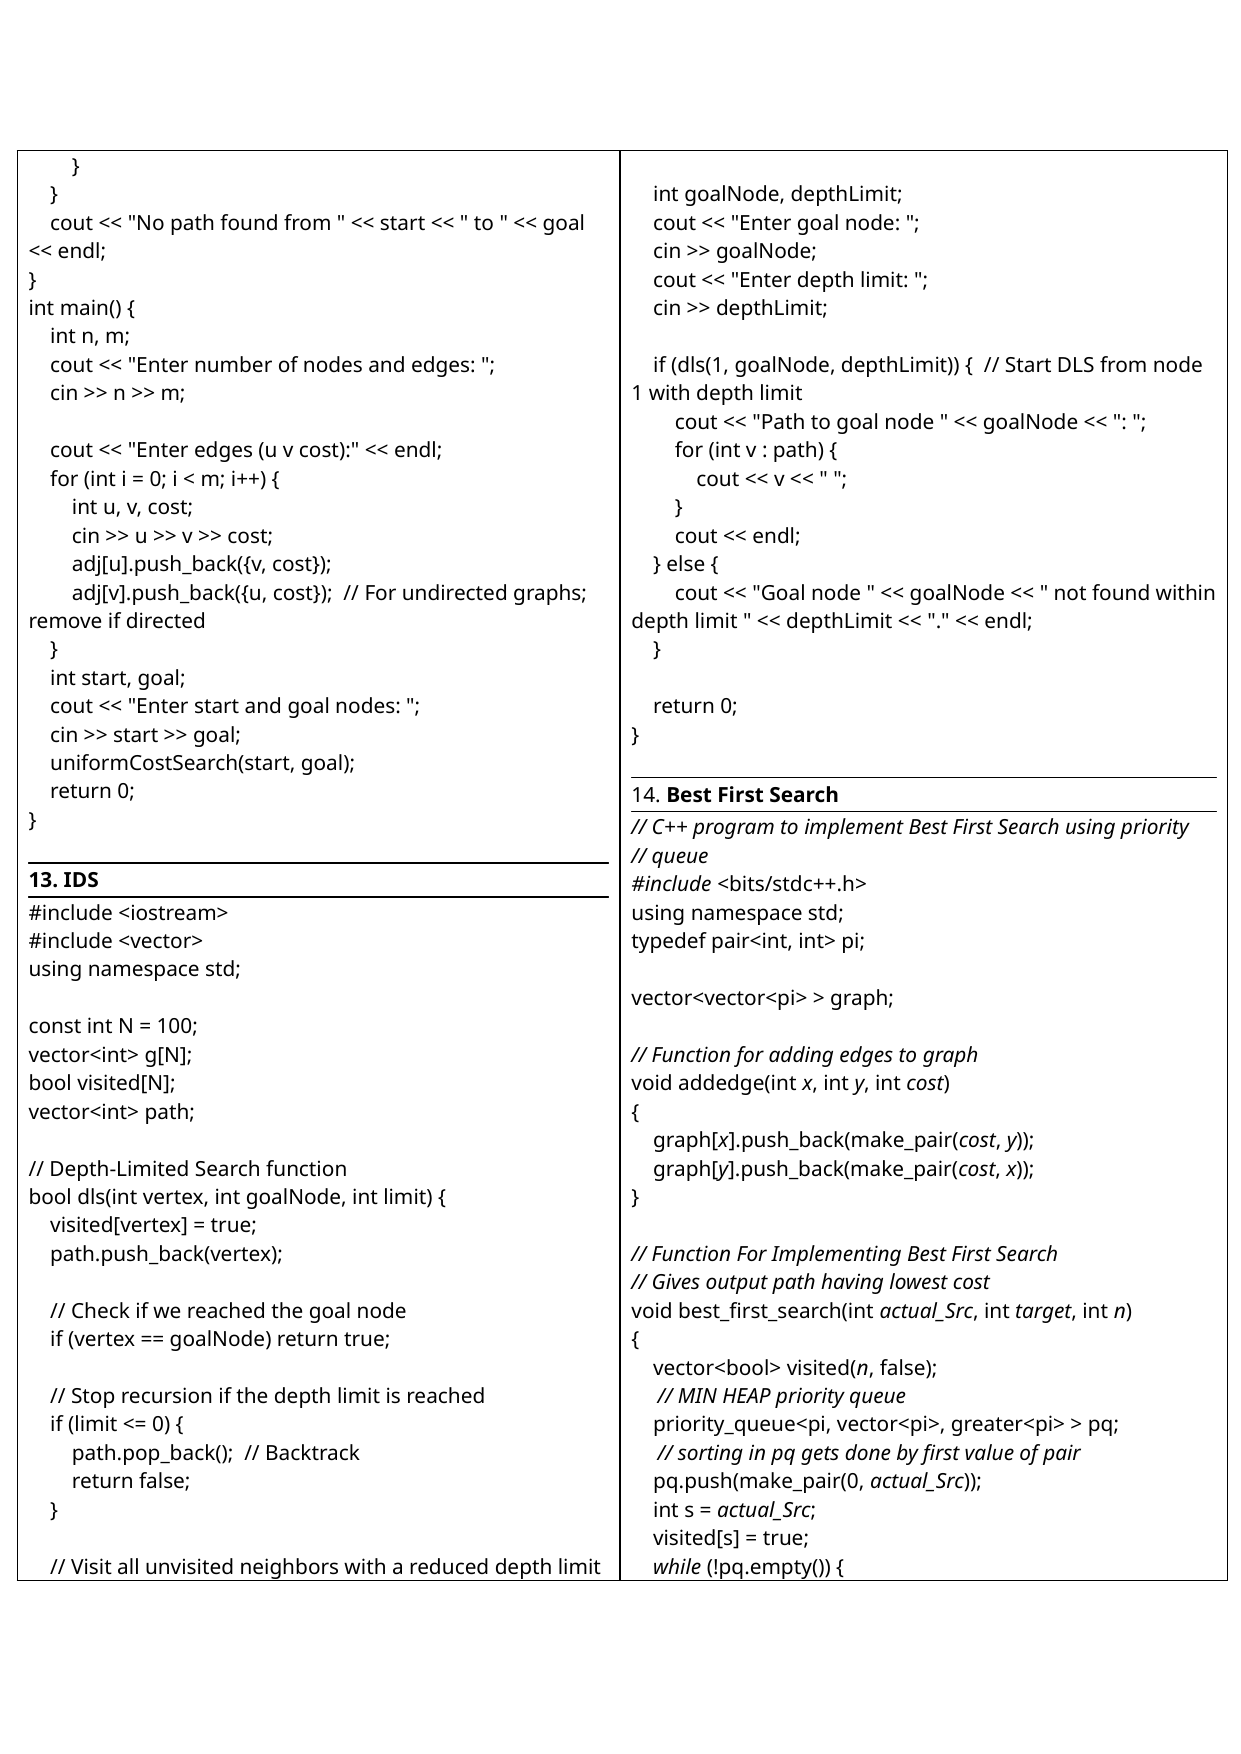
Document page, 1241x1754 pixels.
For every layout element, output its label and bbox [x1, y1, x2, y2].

table_cell [18, 151, 619, 1580]
table_cell [621, 151, 1227, 1580]
